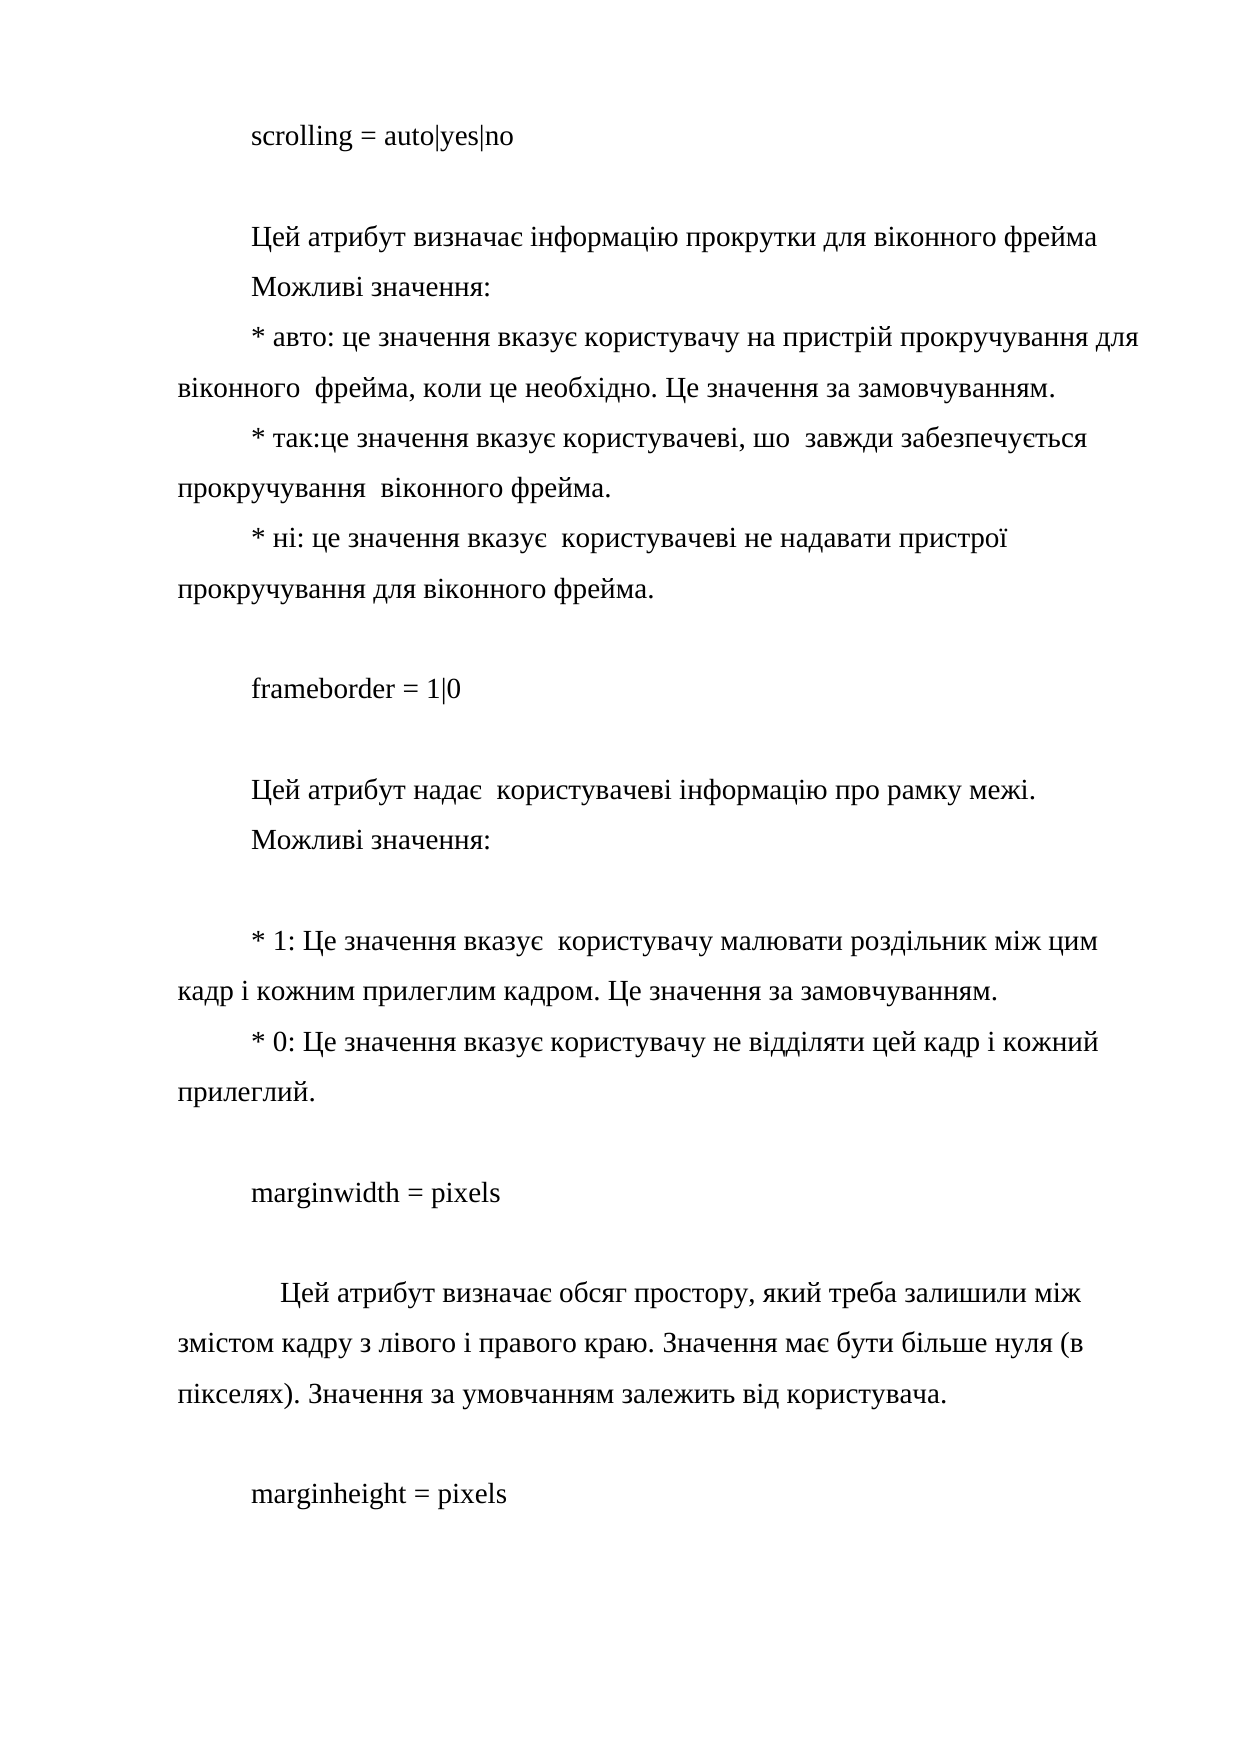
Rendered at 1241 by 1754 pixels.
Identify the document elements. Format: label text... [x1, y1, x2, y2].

text Можливі значення: [177, 822, 1152, 856]
text * так:це значення вказує користувачеві, шо завжди забезпечується прокручування віконного фрейма. [177, 420, 1152, 504]
text scrolling = auto|yes|no [177, 118, 1152, 152]
text frameborder = 1|0 [177, 672, 1152, 705]
text marginheight = pixels [177, 1477, 1152, 1510]
text * 0: Це значення вказує користувачу не відділяти цей кадр і кожний прилеглий. [177, 1024, 1152, 1108]
text Цей атрибут визначає обсяг простору, який треба залишили між змістом кадру з лівого і правого краю. Значення має бути більше нуля (в пікселях). Значення за умовчанням залежить від користувача. [177, 1275, 1152, 1409]
text marginwidth = pixels [177, 1175, 1152, 1208]
text * ні: це значення вказує користувачеві не надавати пристрої прокручування для віконного фрейма. [177, 521, 1152, 604]
text * авто: це значення вказує користувачу на пристрій прокручування для віконного фрейма, коли це необхідно. Це значення за замовчуванням. [177, 319, 1152, 403]
text Можливі значення: [177, 269, 1152, 303]
text * 1: Це значення вказує користувачу малювати роздільник між цим кадр і кожним прилеглим кадром. Це значення за замовчуванням. [177, 923, 1152, 1007]
text Цей атрибут визначає інформацію прокрутки для віконного фрейма [177, 219, 1152, 252]
text Цей атрибут надає користувачеві інформацію про рамку межі. [177, 772, 1152, 806]
